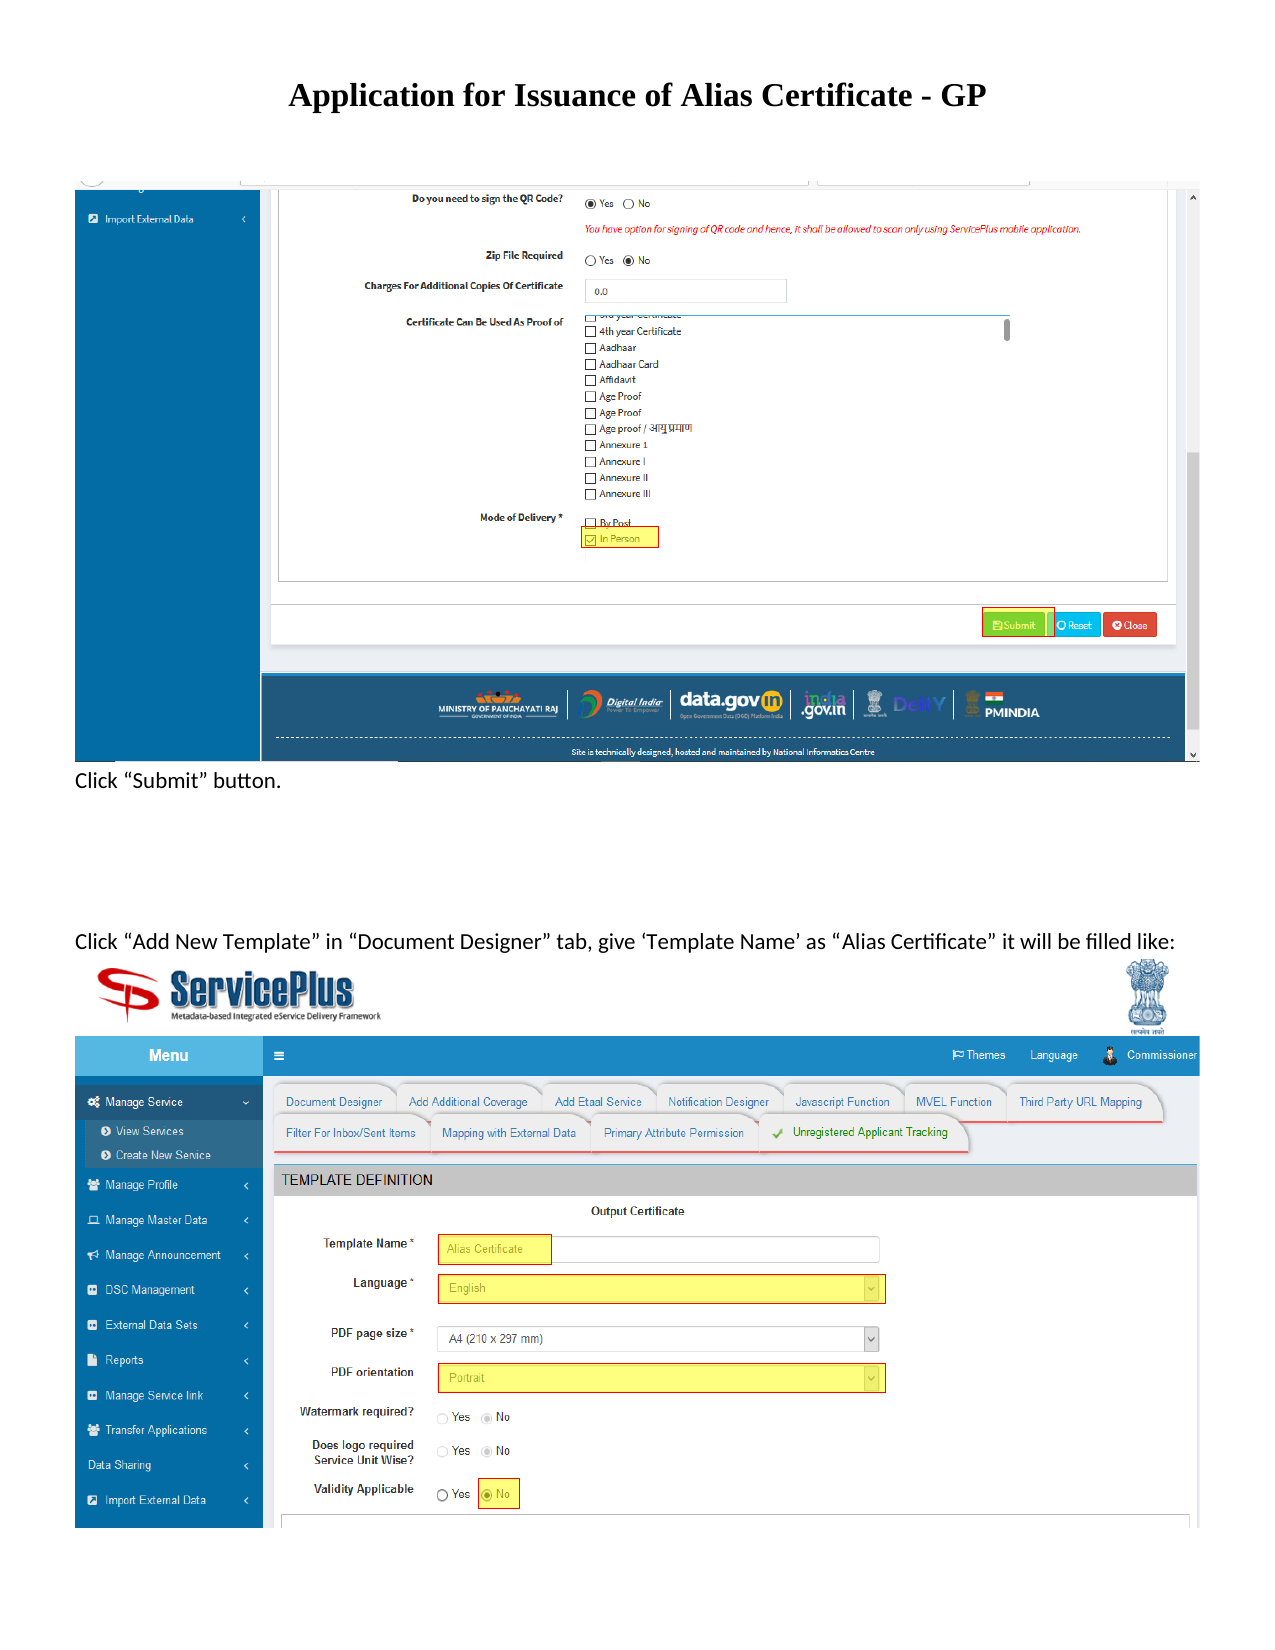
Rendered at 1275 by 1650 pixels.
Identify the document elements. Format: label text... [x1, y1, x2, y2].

picture [75, 181, 1200, 762]
text Click “Add New Template” in “Document Designer” tab, give ‘Template Name’ as “Alias Certificate” it will be filled like: [75, 927, 1200, 955]
text Click “Submit” button. [75, 766, 1200, 794]
picture [75, 959, 1200, 1528]
